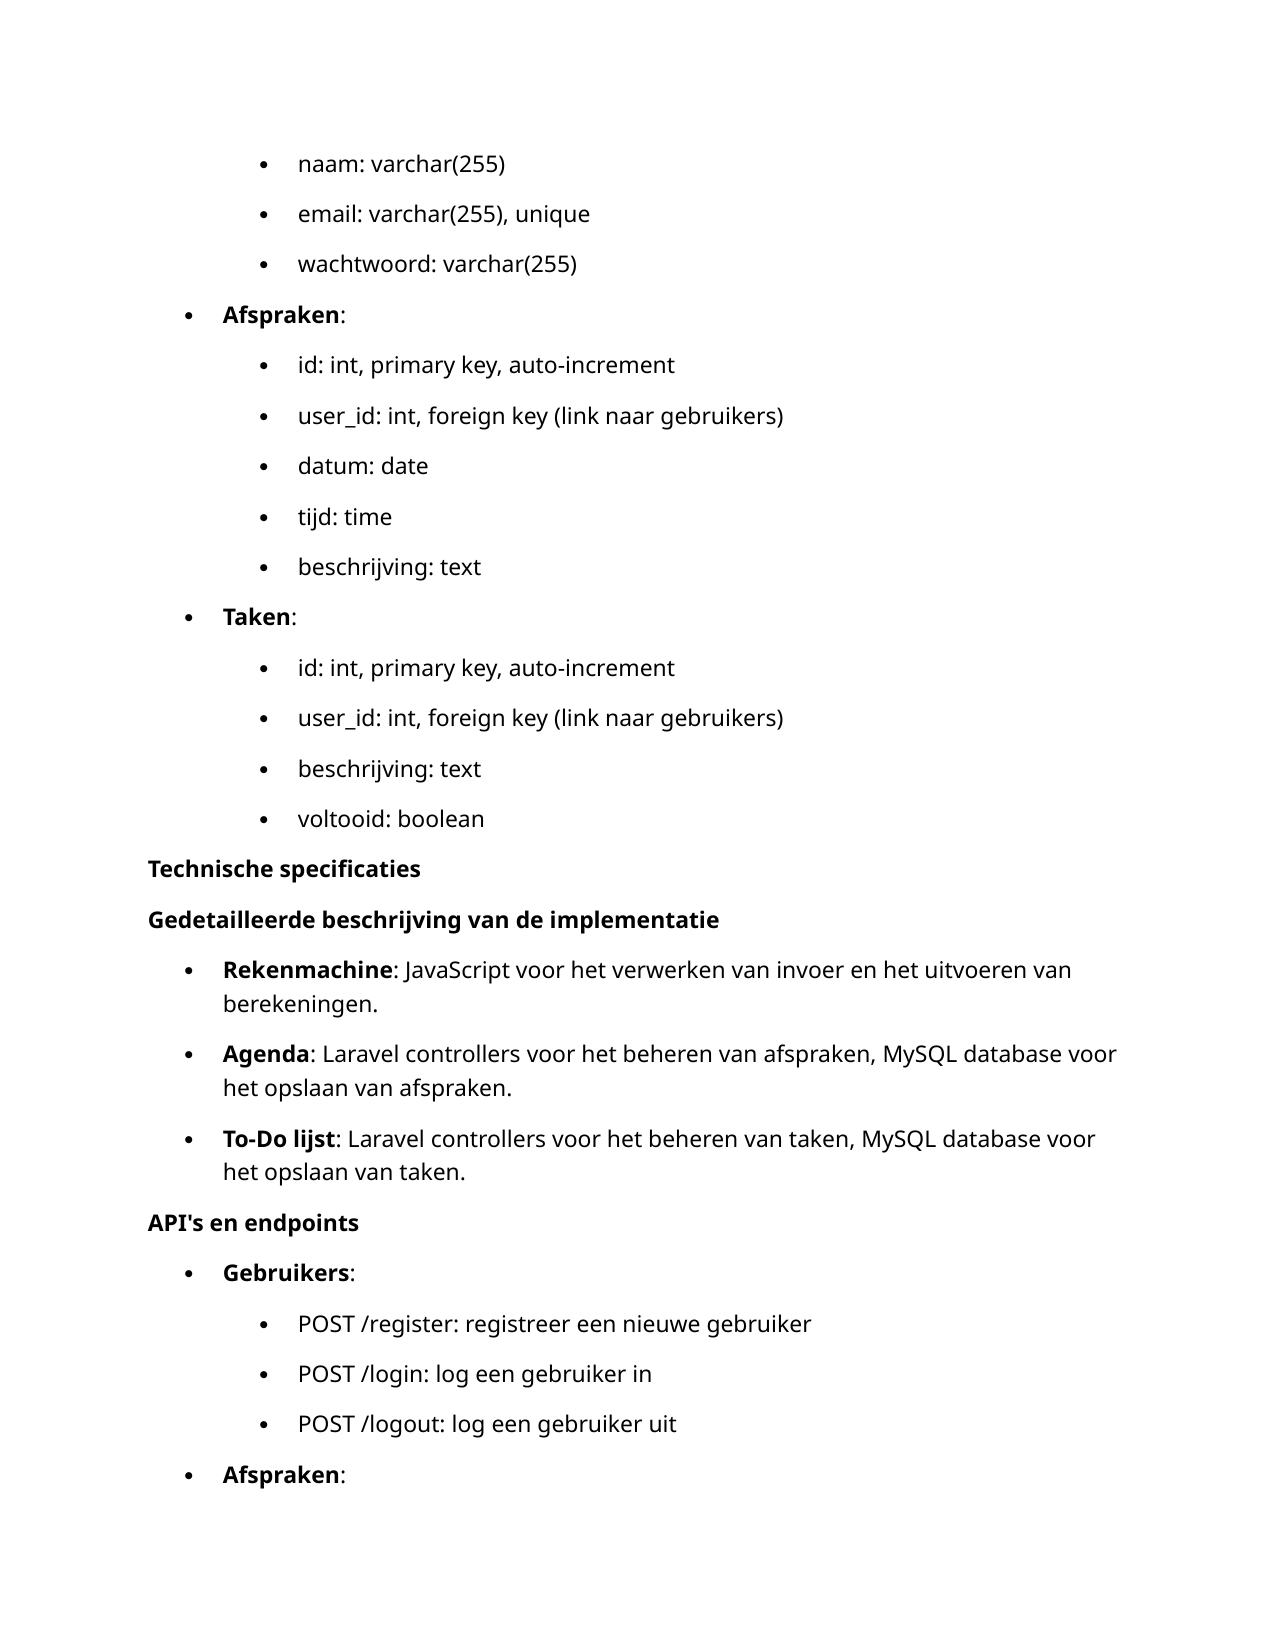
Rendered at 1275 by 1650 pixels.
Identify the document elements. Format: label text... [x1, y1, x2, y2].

list tijd: time [260, 501, 1127, 532]
list naam: varchar(255) [260, 148, 1127, 179]
list id: int, primary key, auto-increment [260, 349, 1127, 381]
list email: varchar(255), unique [260, 198, 1127, 229]
list Afspraken: [185, 299, 1127, 330]
list beschrijving: text [260, 753, 1127, 784]
text API's en endpoints [148, 1207, 1127, 1238]
list user_id: int, foreign key (link naar gebruikers) [260, 400, 1127, 431]
list Gebruikers: [185, 1257, 1127, 1288]
list POST /login: log een gebruiker in [260, 1358, 1127, 1389]
list Taken: [185, 601, 1127, 633]
list POST /register: registreer een nieuwe gebruiker [260, 1308, 1127, 1339]
list Rekenmachine: JavaScript voor het verwerken van invoer en het uitvoeren van berekeningen. [185, 954, 1127, 1019]
list id: int, primary key, auto-increment [260, 652, 1127, 683]
list POST /logout: log een gebruiker uit [260, 1408, 1127, 1440]
list Afspraken: [185, 1459, 1127, 1490]
list To-Do lijst: Laravel controllers voor het beheren van taken, MySQL database voor het opslaan van taken. [185, 1123, 1127, 1188]
list beschrijving: text [260, 551, 1127, 582]
list voltooid: boolean [260, 803, 1127, 834]
text Gedetailleerde beschrijving van de implementatie [148, 904, 1127, 935]
list Agenda: Laravel controllers voor het beheren van afspraken, MySQL database voor het opslaan van afspraken. [185, 1038, 1127, 1103]
list wachtwoord: varchar(255) [260, 248, 1127, 280]
text Technische specificaties [148, 853, 1127, 885]
list datum: date [260, 450, 1127, 481]
list user_id: int, foreign key (link naar gebruikers) [260, 702, 1127, 733]
